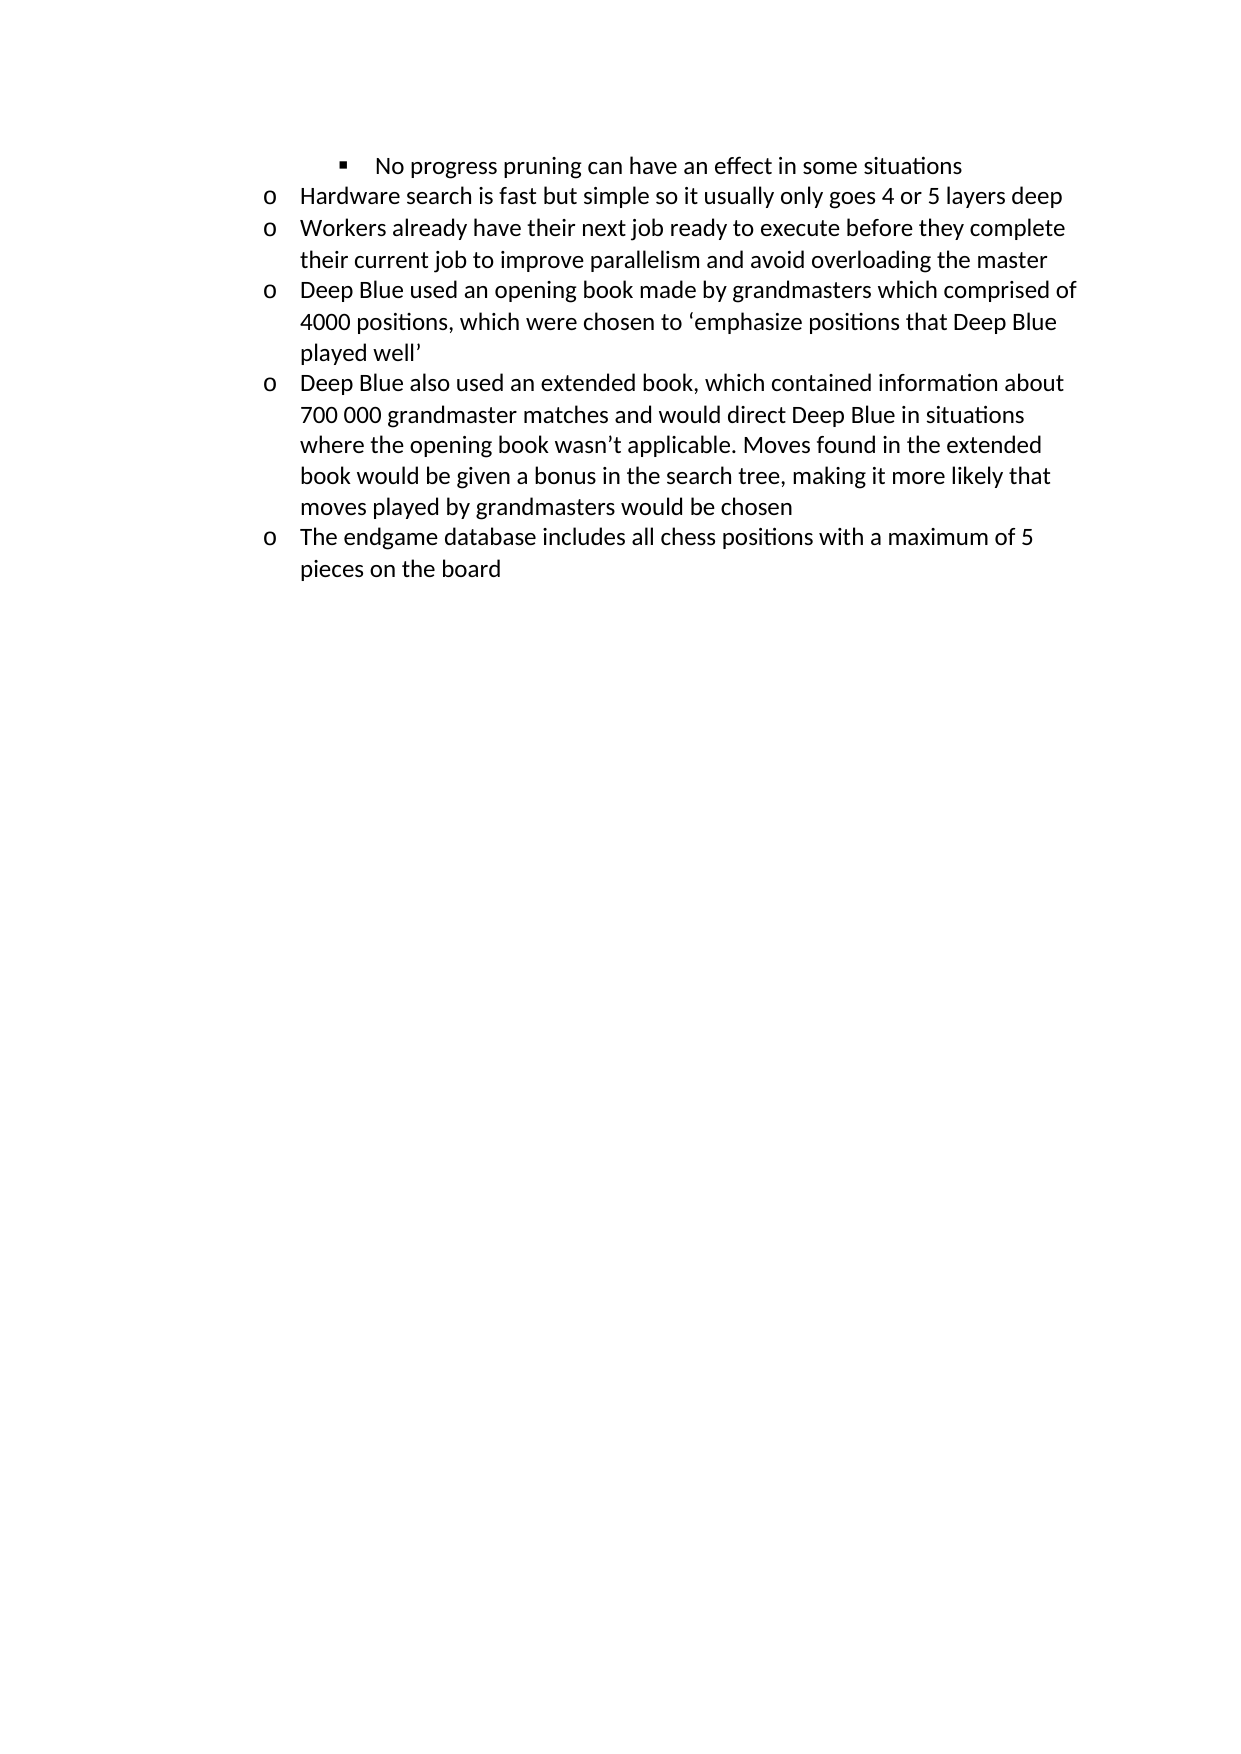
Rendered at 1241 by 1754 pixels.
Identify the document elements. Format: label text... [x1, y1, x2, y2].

list The endgame database includes all chess positions with a maximum of 5 pieces on the board [262, 521, 1090, 583]
list Deep Blue used an opening book made by grandmasters which comprised of 4000 positions, which were chosen to ‘emphasize positions that Deep Blue played well’ [262, 274, 1090, 367]
list Workers already have their next job ready to execute before they complete their current job to improve parallelism and avoid overloading the master [262, 212, 1090, 274]
list Hardware search is fast but simple so it usually only goes 4 or 5 layers deep [262, 181, 1090, 212]
list Deep Blue also used an extended book, which contained information about 700 000 grandmaster matches and would direct Deep Blue in situations where the opening book wasn’t applicable. Moves found in the extended book would be given a bonus in the search tree, making it more likely that moves played by grandmasters would be chosen [262, 367, 1090, 521]
list No progress pruning can have an effect in some situations [337, 150, 1090, 181]
